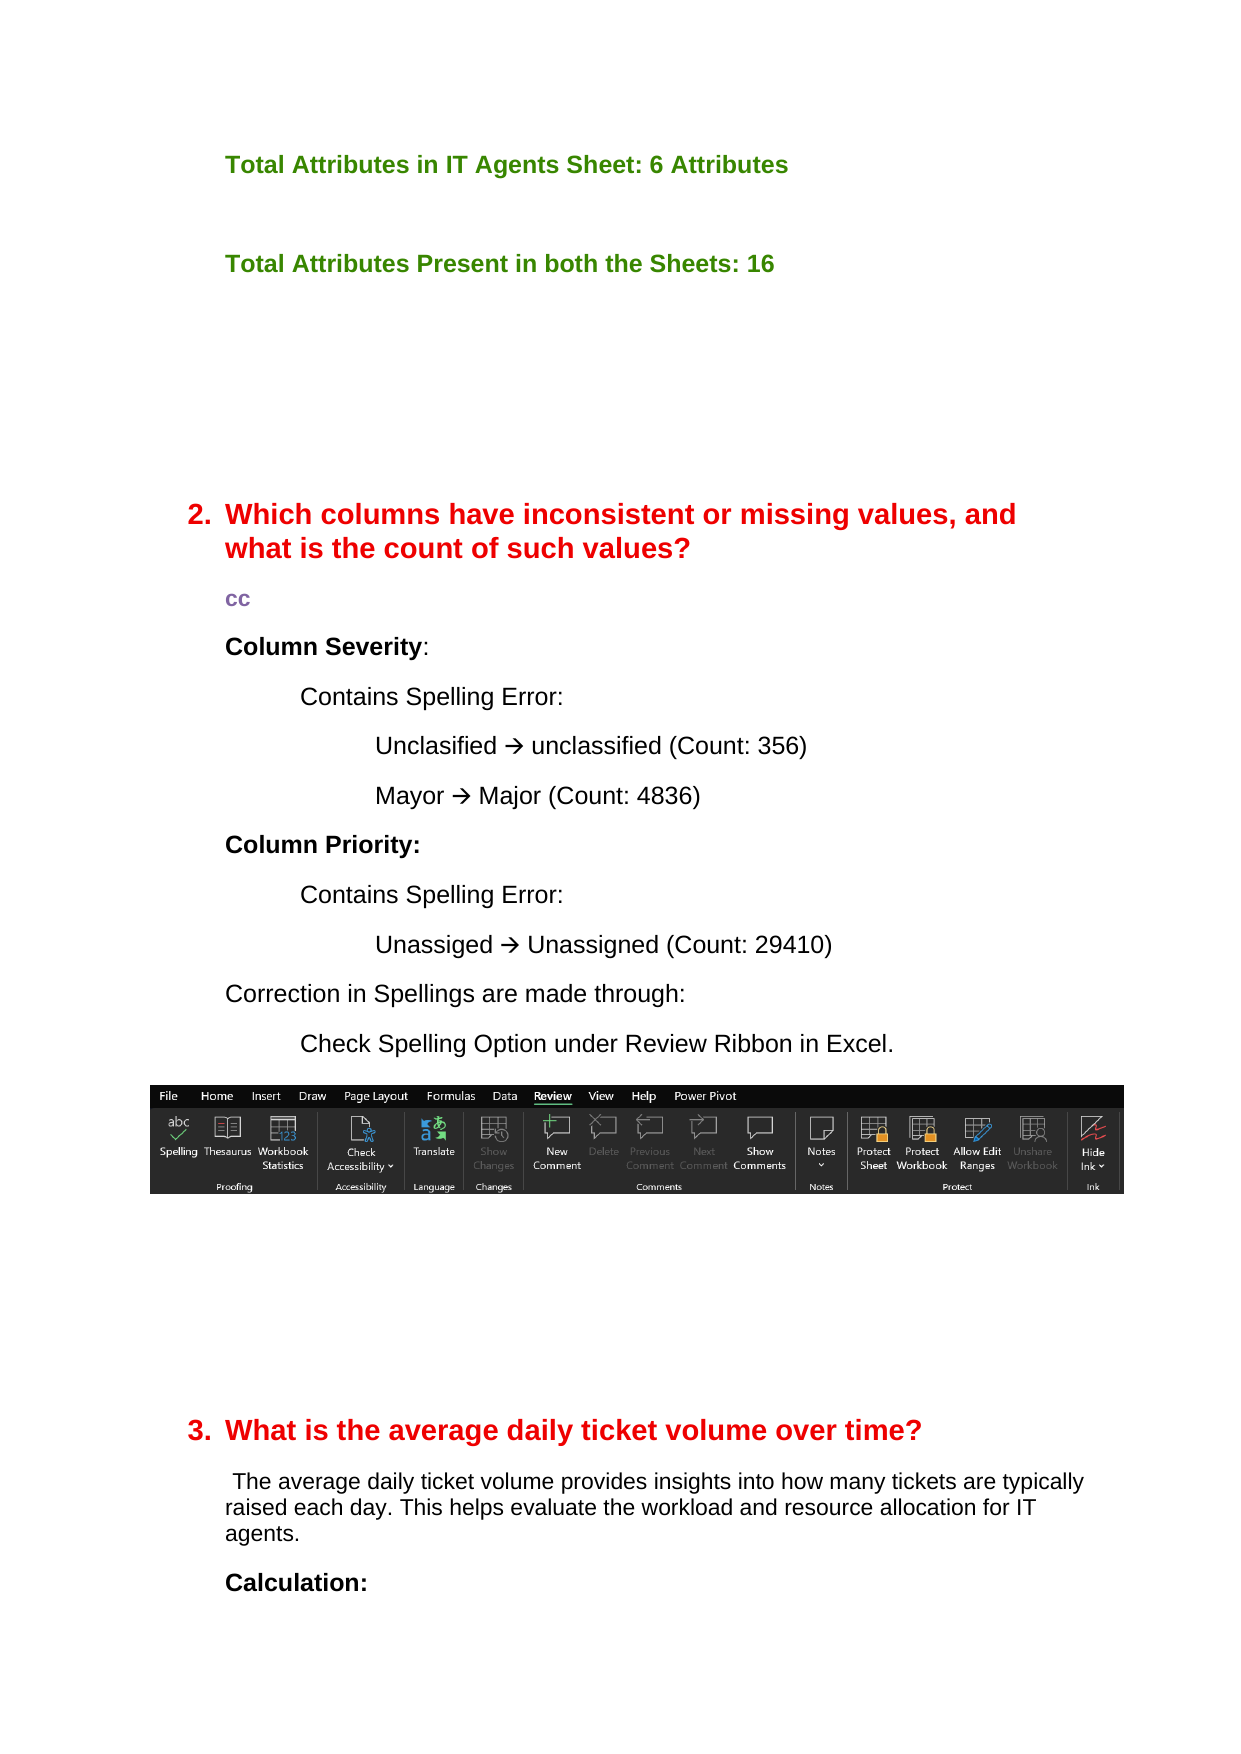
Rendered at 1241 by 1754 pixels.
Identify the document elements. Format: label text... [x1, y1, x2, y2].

list Which columns have inconsistent or missing values, and what is the count of such values? [187, 497, 1090, 564]
picture [150, 1085, 1124, 1194]
text Mayor 🡪 Major (Count: 4836) [225, 781, 1090, 810]
text Calculation: [225, 1567, 1090, 1596]
text Unassiged 🡪 Unassigned (Count: 29410) [225, 930, 1090, 958]
text Check Spelling Option under Review Ribbon in Excel. [225, 1029, 1090, 1058]
text Contains Spelling Error: [225, 682, 1090, 711]
text Column Priority: [225, 831, 1090, 859]
text cc [225, 585, 1090, 611]
list What is the average daily ticket volume over time? [187, 1413, 1090, 1447]
text Contains Spelling Error: [225, 880, 1090, 909]
text Correction in Spellings are made through: [225, 979, 1090, 1008]
text Total Attributes in IT Agents Sheet: 6 Attributes [225, 150, 1090, 179]
text Total Attributes Present in both the Sheets: 16 [225, 249, 1090, 278]
text Column Severity: [225, 632, 1090, 661]
text Unclasified 🡪 unclassified (Count: 356) [225, 731, 1090, 760]
text The average daily ticket volume provides insights into how many tickets are typically raised each day. This helps evaluate the workload and resource allocation for IT agents. [225, 1468, 1090, 1547]
